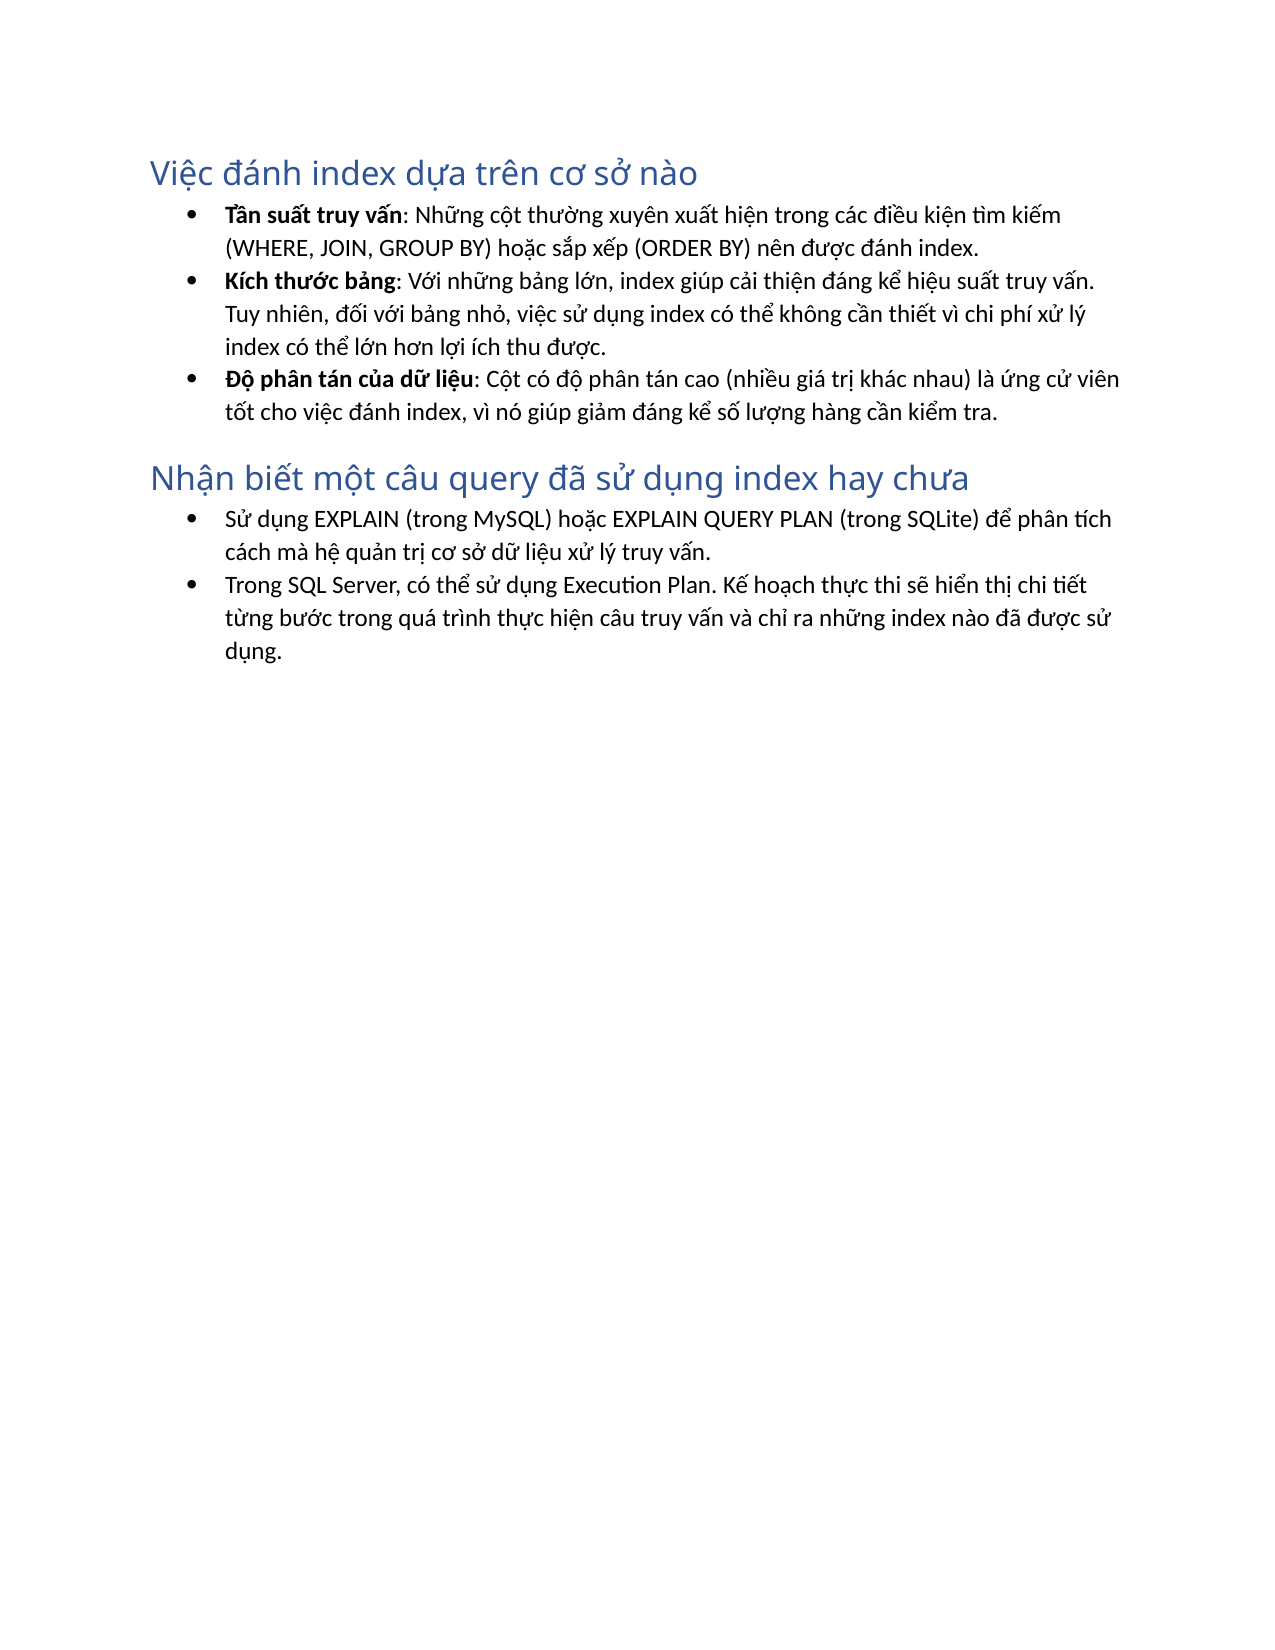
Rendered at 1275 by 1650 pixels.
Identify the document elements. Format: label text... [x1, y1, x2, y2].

subtitle Việc đánh index dựa trên cơ sở nào [150, 150, 1125, 195]
list Kích thước bảng: Với những bảng lớn, index giúp cải thiện đáng kể hiệu suất truy vấn. Tuy nhiên, đối với bảng nhỏ, việc sử dụng index có thể không cần thiết vì chi phí xử lý index có thể lớn hơn lợi ích thu được. [187, 265, 1125, 361]
list Tần suất truy vấn: Những cột thường xuyên xuất hiện trong các điều kiện tìm kiếm (WHERE, JOIN, GROUP BY) hoặc sắp xếp (ORDER BY) nên được đánh index. [187, 199, 1125, 262]
list Sử dụng EXPLAIN (trong MySQL) hoặc EXPLAIN QUERY PLAN (trong SQLite) để phân tích cách mà hệ quản trị cơ sở dữ liệu xử lý truy vấn. [187, 503, 1125, 567]
list Độ phân tán của dữ liệu: Cột có độ phân tán cao (nhiều giá trị khác nhau) là ứng cử viên tốt cho việc đánh index, vì nó giúp giảm đáng kể số lượng hàng cần kiểm tra. [187, 363, 1125, 427]
subtitle Nhận biết một câu query đã sử dụng index hay chưa [150, 454, 1125, 500]
list Trong SQL Server, có thể sử dụng Execution Plan. Kế hoạch thực thi sẽ hiển thị chi tiết từng bước trong quá trình thực hiện câu truy vấn và chỉ ra những index nào đã được sử dụng. [187, 569, 1125, 666]
